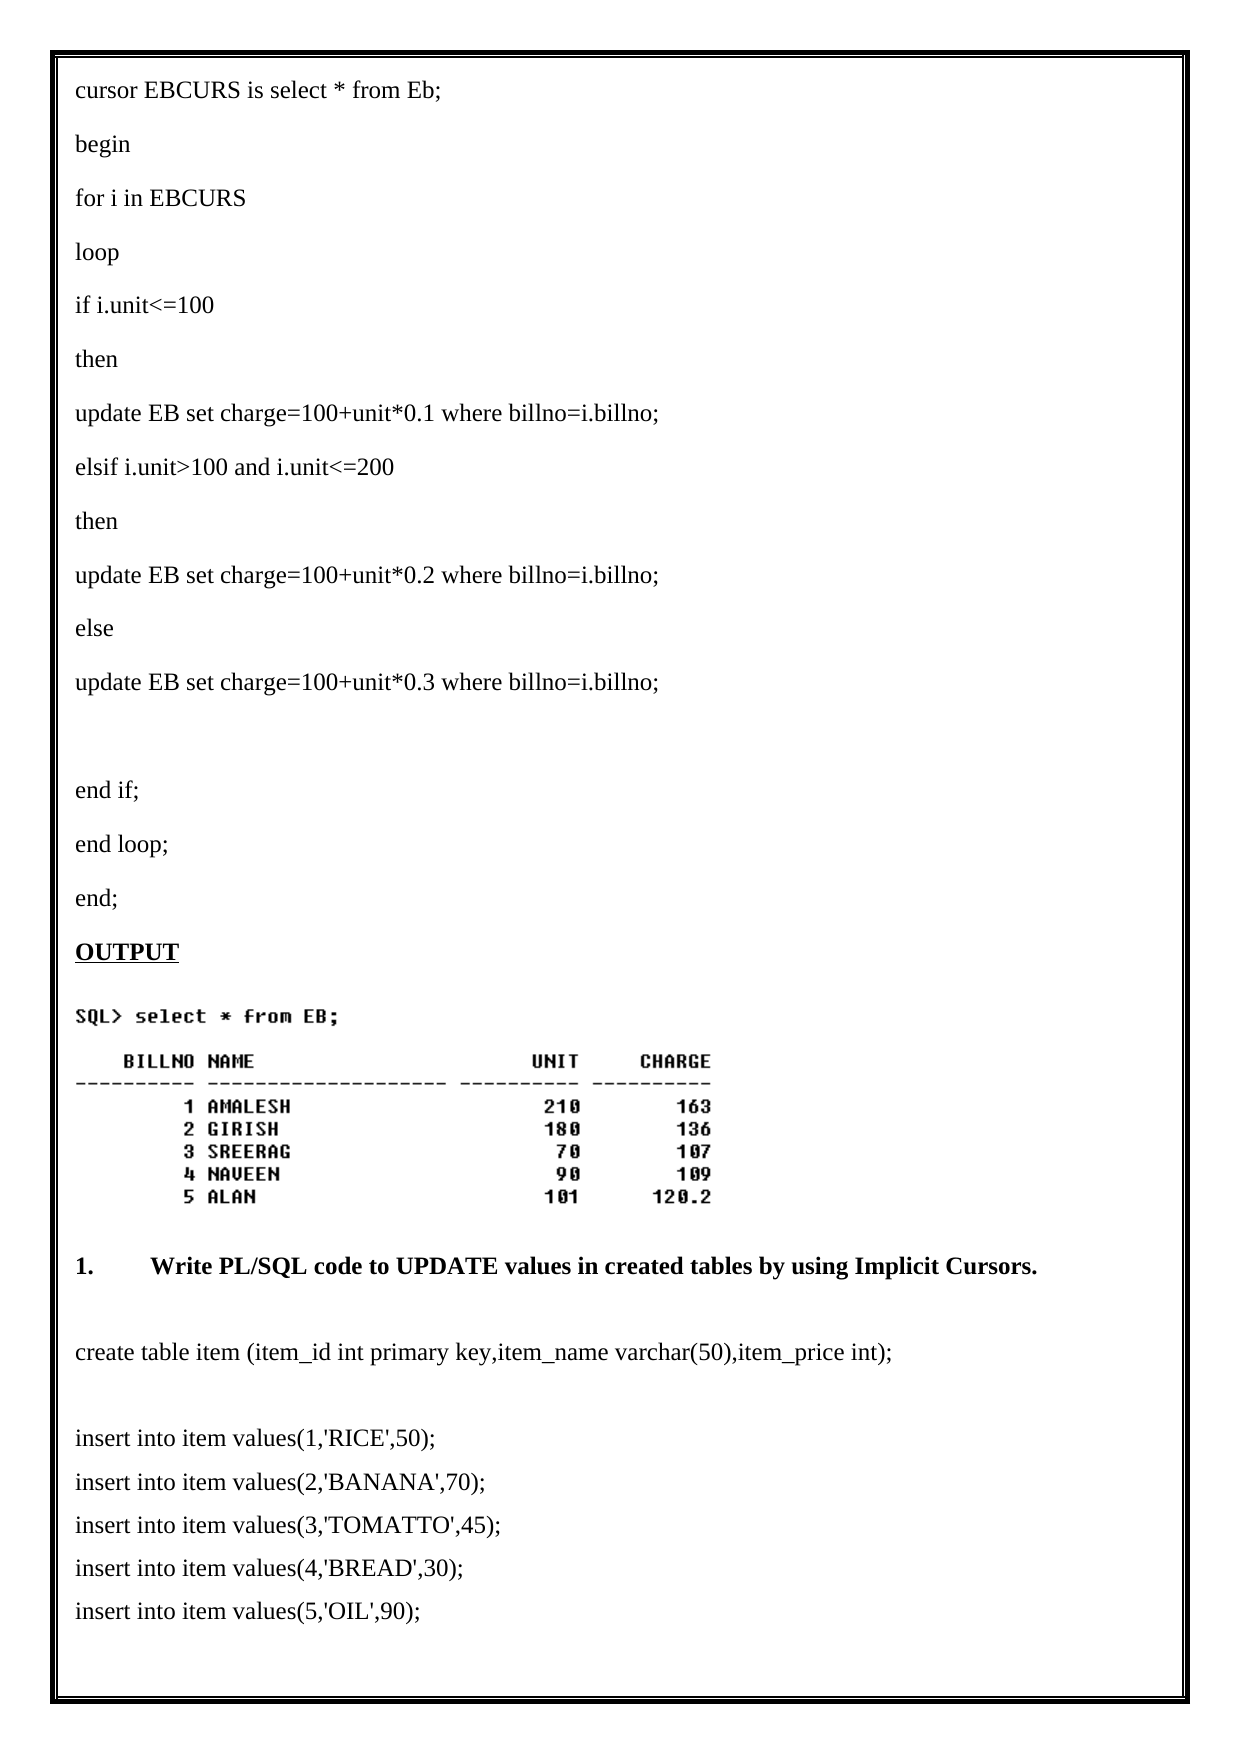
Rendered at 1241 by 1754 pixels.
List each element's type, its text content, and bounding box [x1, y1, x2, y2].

text else [75, 613, 1165, 642]
text create table item (item_id int primary key,item_name varchar(50),item_price int); [75, 1337, 1165, 1366]
list Write PL/SQL code to UPDATE values in created tables by using Implicit Cursors. [75, 1251, 1165, 1280]
text insert into item values(2,'BANANA',70); [75, 1467, 1165, 1495]
text if i.unit<=100 [75, 290, 1165, 319]
text for i in EBCURS [75, 183, 1165, 211]
picture [75, 990, 787, 1226]
text insert into item values(4,'BREAD',30); [75, 1553, 1165, 1582]
text end loop; [75, 829, 1165, 858]
text cursor EBCURS is select * from Eb; [75, 75, 1165, 104]
text insert into item values(3,'TOMATTO',45); [75, 1510, 1165, 1538]
text then [75, 506, 1165, 534]
text end; [75, 883, 1165, 912]
text update EB set charge=100+unit*0.2 where billno=i.billno; [75, 560, 1165, 588]
text update EB set charge=100+unit*0.1 where billno=i.billno; [75, 398, 1165, 427]
text then [75, 344, 1165, 373]
text update EB set charge=100+unit*0.3 where billno=i.billno; [75, 667, 1165, 696]
text insert into item values(1,'RICE',50); [75, 1423, 1165, 1452]
text loop [75, 237, 1165, 265]
text insert into item values(5,'OIL',90); [75, 1596, 1165, 1625]
text end if; [75, 775, 1165, 804]
text elsif i.unit>100 and i.unit<=200 [75, 452, 1165, 481]
text OUTPUT [75, 937, 1165, 965]
text begin [75, 129, 1165, 158]
